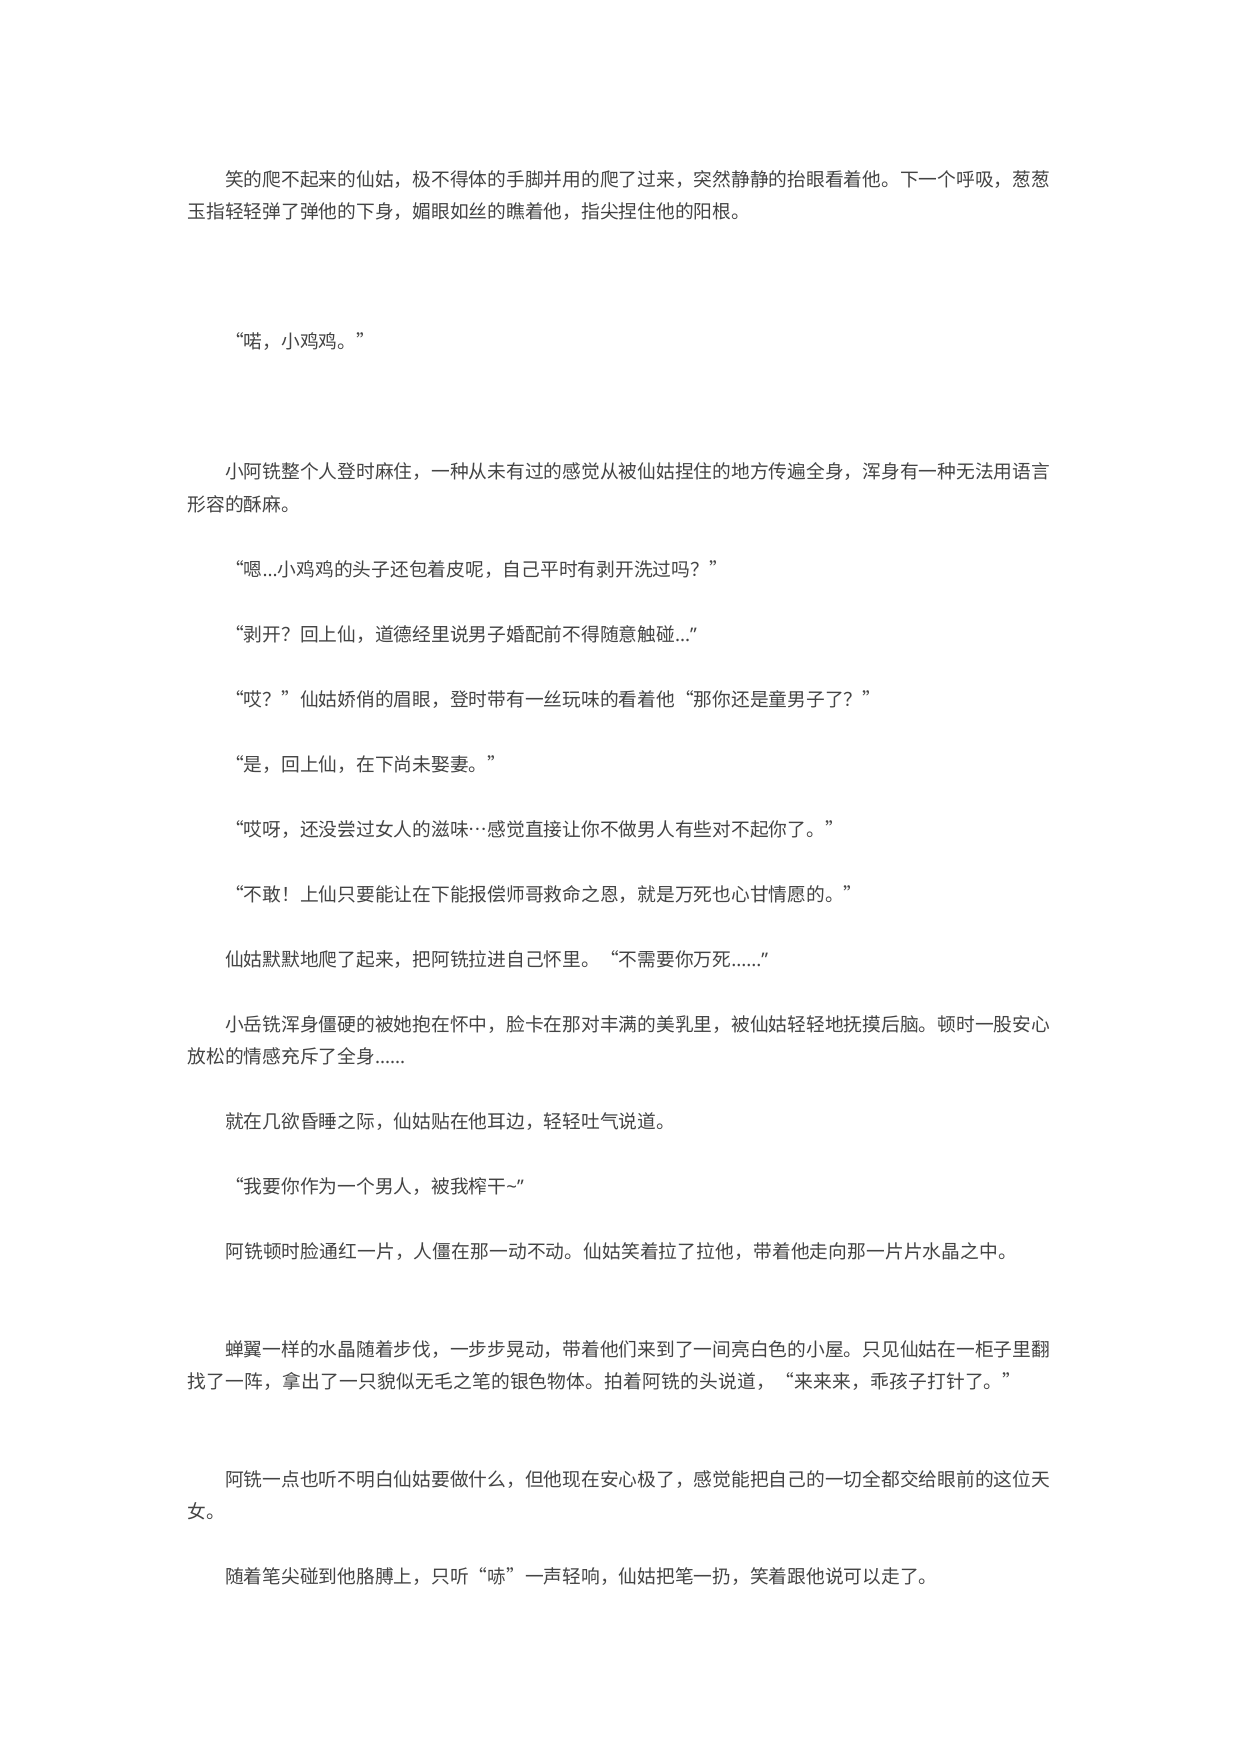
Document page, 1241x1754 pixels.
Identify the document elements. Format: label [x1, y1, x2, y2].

text [187, 162, 1053, 1592]
